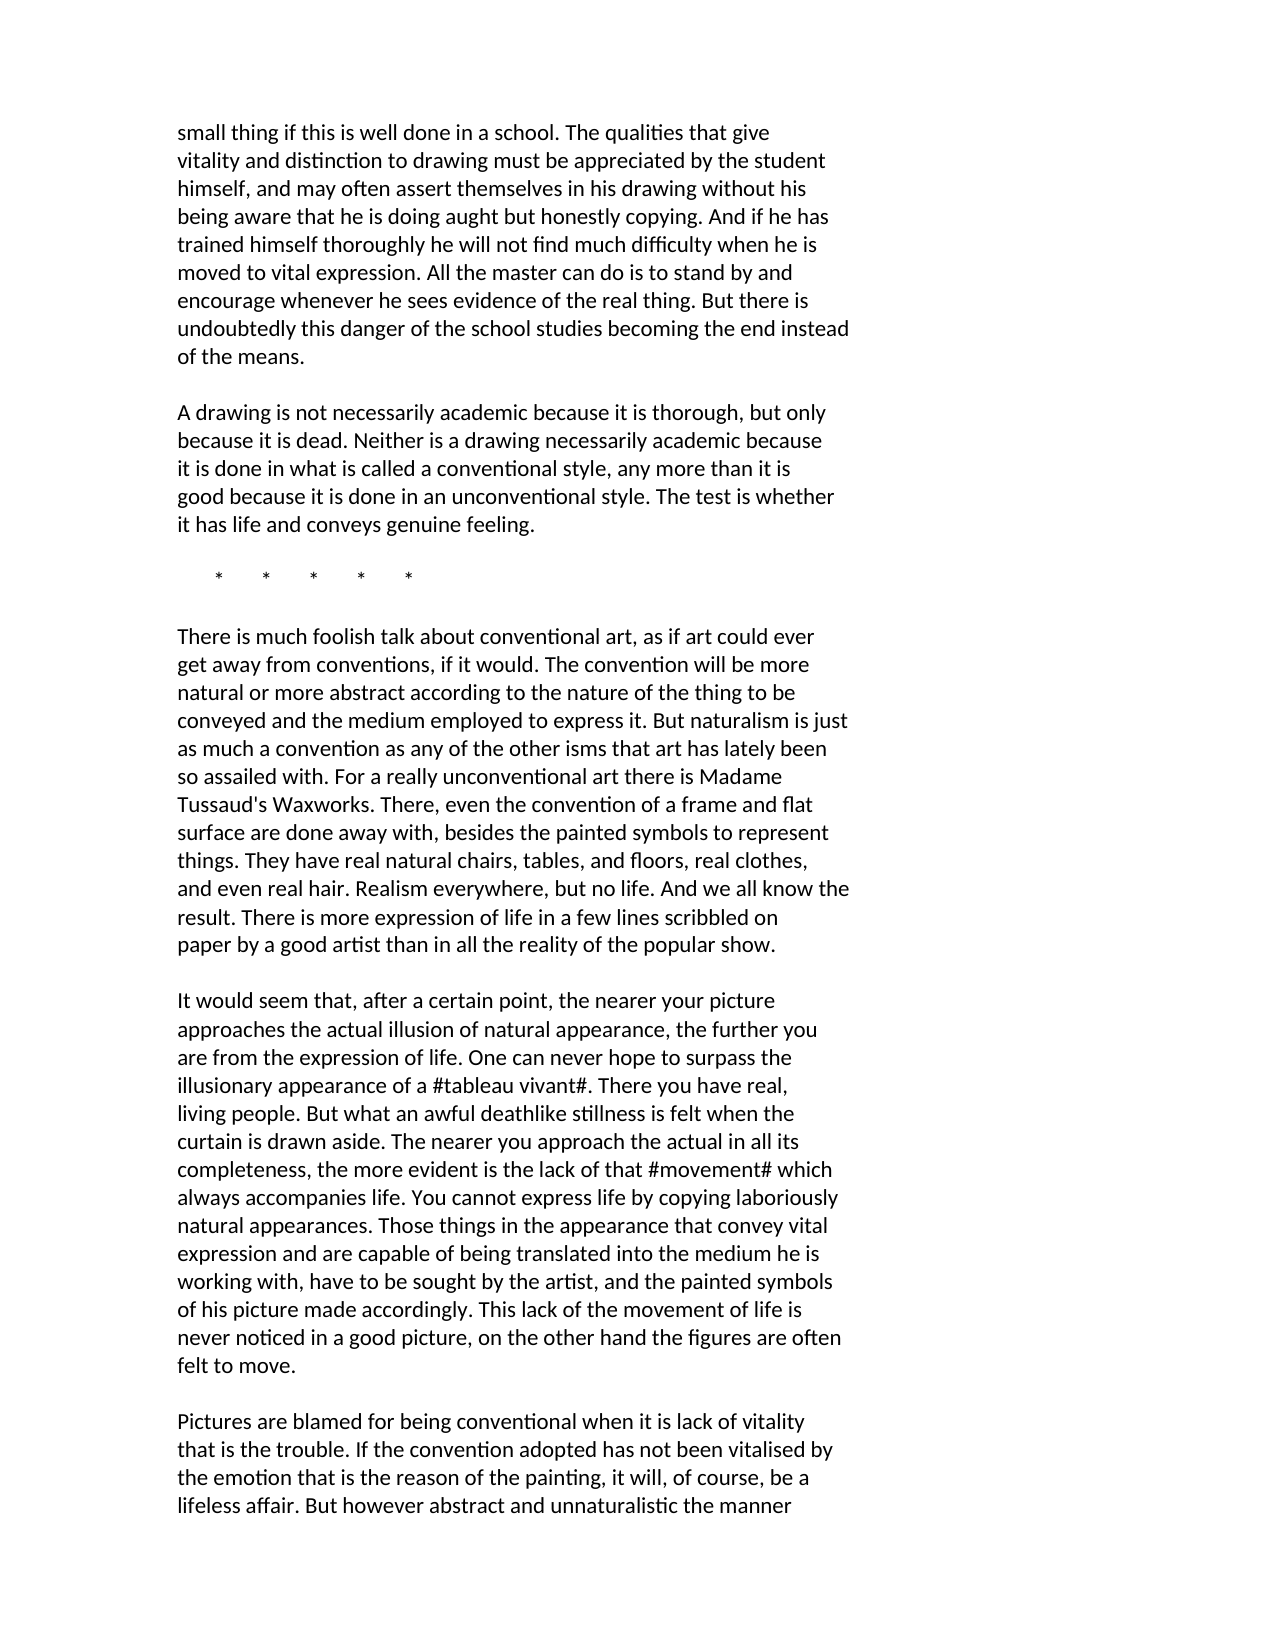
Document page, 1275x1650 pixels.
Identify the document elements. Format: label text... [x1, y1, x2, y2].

text trained himself thoroughly he will not find much difficulty when he is [177, 230, 1186, 258]
text it has life and conveys genuine feeling. [177, 510, 1186, 538]
text felt to move. [177, 1351, 1186, 1379]
text undoubtedly this danger of the school studies becoming the end instead [177, 314, 1186, 342]
text of his picture made accordingly. This lack of the movement of life is [177, 1295, 1186, 1323]
text because it is dead. Neither is a drawing necessarily academic because [177, 426, 1186, 454]
text small thing if this is well done in a school. The qualities that give [177, 118, 1186, 146]
text it is done in what is called a conventional style, any more than it is [177, 454, 1186, 482]
text Tussaud's Waxworks. There, even the convention of a frame and flat [177, 791, 1186, 818]
text living people. But what an awful deathlike stillness is felt when the [177, 1099, 1186, 1127]
text completeness, the more evident is the lack of that #movement# which [177, 1155, 1186, 1183]
text himself, and may often assert themselves in his drawing without his [177, 174, 1186, 202]
text and even real hair. Realism everywhere, but no life. And we all know the [177, 874, 1186, 903]
text being aware that he is doing aught but honestly copying. And if he has [177, 202, 1186, 230]
text always accompanies life. You cannot express life by copying laboriously [177, 1183, 1186, 1211]
text result. There is more expression of life in a few lines scribbled on [177, 903, 1186, 931]
text natural appearances. Those things in the appearance that convey vital [177, 1211, 1186, 1239]
text There is much foolish talk about conventional art, as if art could ever [177, 622, 1186, 650]
text the emotion that is the reason of the painting, it will, of course, be a [177, 1463, 1186, 1491]
text things. They have real natural chairs, tables, and floors, real clothes, [177, 847, 1186, 874]
text paper by a good artist than in all the reality of the popular show. [177, 931, 1186, 959]
text expression and are capable of being translated into the medium he is [177, 1239, 1186, 1267]
text so assailed with. For a really unconventional art there is Madame [177, 762, 1186, 791]
text Pictures are blamed for being conventional when it is lack of vitality [177, 1407, 1186, 1435]
text lifeless affair. But however abstract and unnaturalistic the manner [177, 1491, 1186, 1519]
text curtain is drawn aside. The nearer you approach the actual in all its [177, 1127, 1186, 1155]
text get away from conventions, if it would. The convention will be more [177, 650, 1186, 678]
text working with, have to be sought by the artist, and the painted symbols [177, 1267, 1186, 1295]
text illusionary appearance of a #tableau vivant#. There you have real, [177, 1071, 1186, 1099]
text * * * * * [177, 566, 1186, 594]
text of the means. [177, 342, 1186, 370]
text It would seem that, after a certain point, the nearer your picture [177, 987, 1186, 1015]
text vitality and distinction to drawing must be appreciated by the student [177, 146, 1186, 174]
text A drawing is not necessarily academic because it is thorough, but only [177, 398, 1186, 426]
text never noticed in a good picture, on the other hand the figures are often [177, 1323, 1186, 1351]
text surface are done away with, besides the painted symbols to represent [177, 818, 1186, 847]
text that is the trouble. If the convention adopted has not been vitalised by [177, 1435, 1186, 1463]
text as much a convention as any of the other isms that art has lately been [177, 734, 1186, 762]
text conveyed and the medium employed to express it. But naturalism is just [177, 706, 1186, 734]
text moved to vital expression. All the master can do is to stand by and [177, 258, 1186, 286]
text are from the expression of life. One can never hope to surpass the [177, 1043, 1186, 1071]
text encourage whenever he sees evidence of the real thing. But there is [177, 286, 1186, 314]
text natural or more abstract according to the nature of the thing to be [177, 678, 1186, 706]
text approaches the actual illusion of natural appearance, the further you [177, 1015, 1186, 1043]
text good because it is done in an unconventional style. The test is whether [177, 482, 1186, 510]
